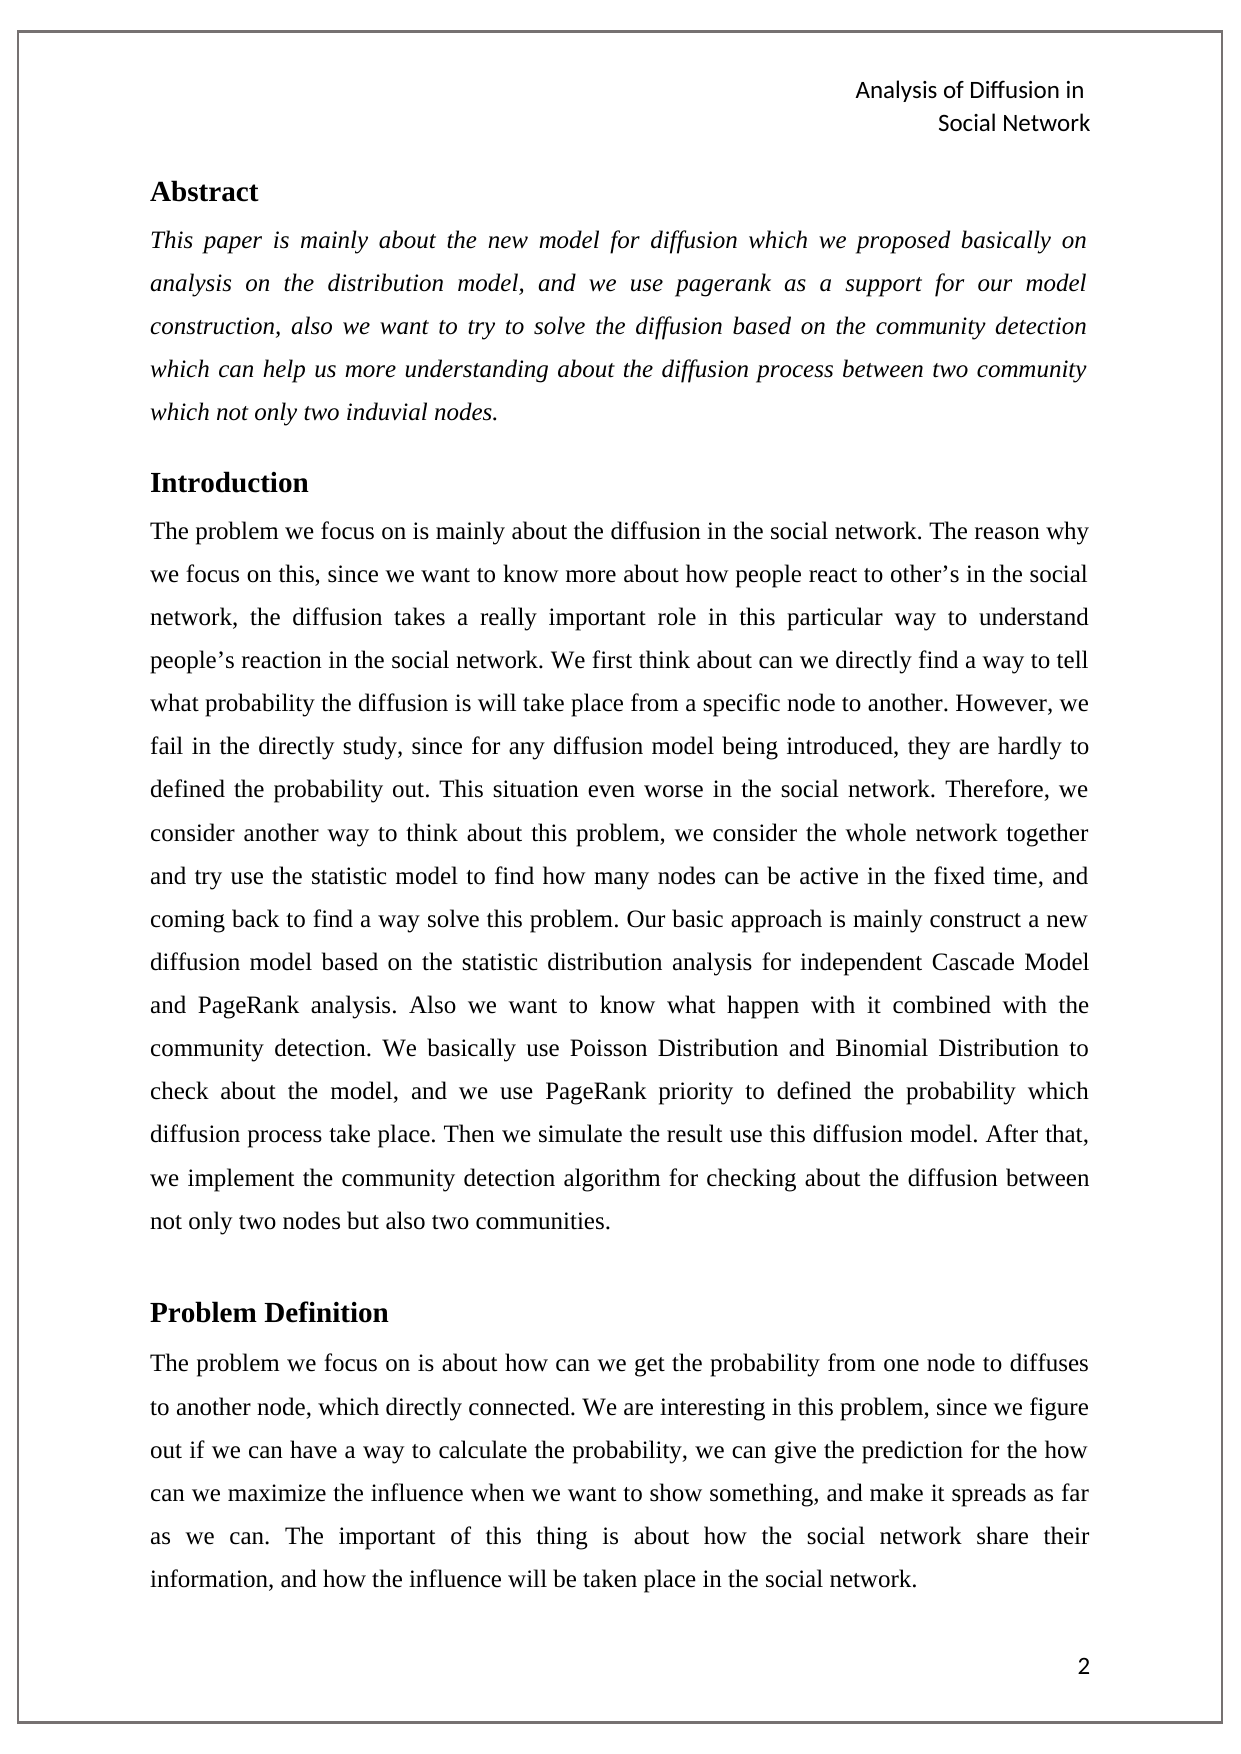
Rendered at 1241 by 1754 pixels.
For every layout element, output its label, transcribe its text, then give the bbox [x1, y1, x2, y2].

text The problem we focus on is about how can we get the probability from one node to diffuses to another node, which directly connected. We are interesting in this problem, since we figure out if we can have a way to calculate the probability, we can give the prediction for the how can we maximize the influence when we want to show something, and make it spreads as far as we can. The important of this thing is about how the social network share their information, and how the influence will be taken place in the social network. [150, 1348, 1090, 1593]
text Abstract [150, 174, 1090, 208]
text This paper is mainly about the new model for diffusion which we proposed basically on analysis on the distribution model, and we use pagerank as a support for our model construction, also we want to try to solve the diffusion based on the community detection which can help us more understanding about the diffusion process between two community which not only two induvial nodes. [150, 225, 1090, 426]
text Problem Definition [150, 1295, 1090, 1329]
text The problem we focus on is mainly about the diffusion in the social network. The reason why we focus on this, since we want to know more about how people react to other’s in the social network, the diffusion takes a really important role in this particular way to understand people’s reaction in the social network. We first think about can we directly find a way to tell what probability the diffusion is will take place from a specific node to another. However, we fail in the directly study, since for any diffusion model being introduced, they are hardly to defined the probability out. This situation even worse in the social network. Therefore, we consider another way to think about this problem, we consider the whole network together and try use the statistic model to find how many nodes can be active in the fixed time, and coming back to find a way solve this problem. Our basic approach is mainly construct a new diffusion model based on the statistic distribution analysis for independent Cascade Model and PageRank analysis. Also we want to know what happen with it combined with the community detection. We basically use Poisson Distribution and Binomial Distribution to check about the model, and we use PageRank priority to defined the probability which diffusion process take place. Then we simulate the result use this diffusion model. After that, we implement the community detection algorithm for checking about the diffusion between not only two nodes but also two communities. [150, 516, 1090, 1234]
text Introduction [150, 465, 1090, 499]
